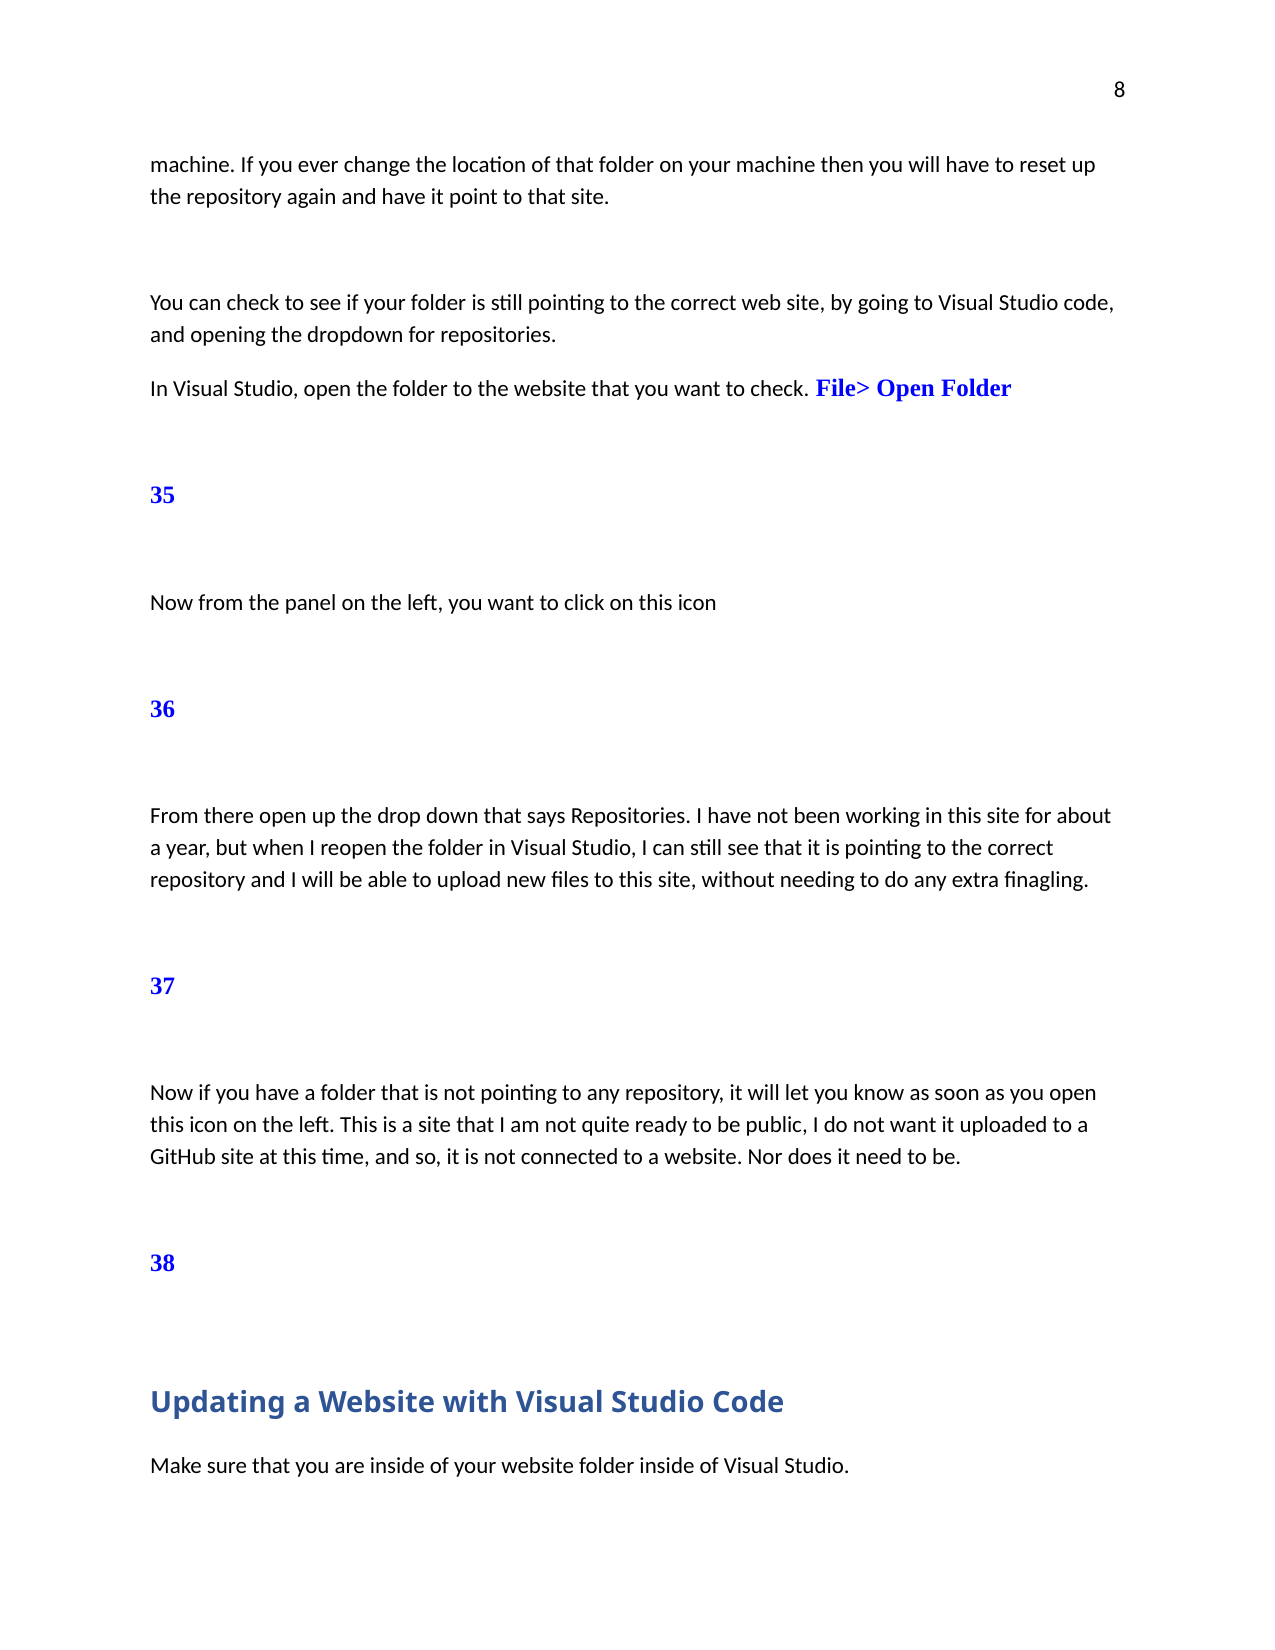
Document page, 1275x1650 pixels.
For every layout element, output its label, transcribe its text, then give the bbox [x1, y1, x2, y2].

subtitle Updating a Website with Visual Studio Code [150, 1381, 1125, 1421]
text 38 [150, 1248, 1125, 1277]
text Make sure that you are inside of your website folder inside of Visual Studio. [150, 1452, 1125, 1480]
text In Visual Studio, open the folder to the website that you want to check. File> Open Folder [150, 373, 1125, 402]
text Now from the panel on the left, you want to click on this icon [150, 588, 1125, 616]
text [150, 150, 1125, 210]
text 35 [150, 481, 1125, 509]
text Now if you have a folder that is not pointing to any repository, it will let you know as soon as you open this icon on the left. This is a site that I am not quite ready to be public, I do not want it uploaded to a GitHub site at this time, and so, it is not connected to a website. Nor does it need to be. [150, 1078, 1125, 1171]
text 37 [150, 971, 1125, 1000]
text You can check to see if your folder is still pointing to the correct web site, by going to Visual Studio code, and opening the dropdown for repositories. [150, 288, 1125, 348]
text 36 [150, 694, 1125, 723]
text From there open up the drop down that says Repositories. I have not been working in this site for about a year, but when I reopen the folder in Visual Studio, I can still see that it is pointing to the correct repository and I will be able to upload new files to this site, without needing to do any extra finagling. [150, 801, 1125, 893]
